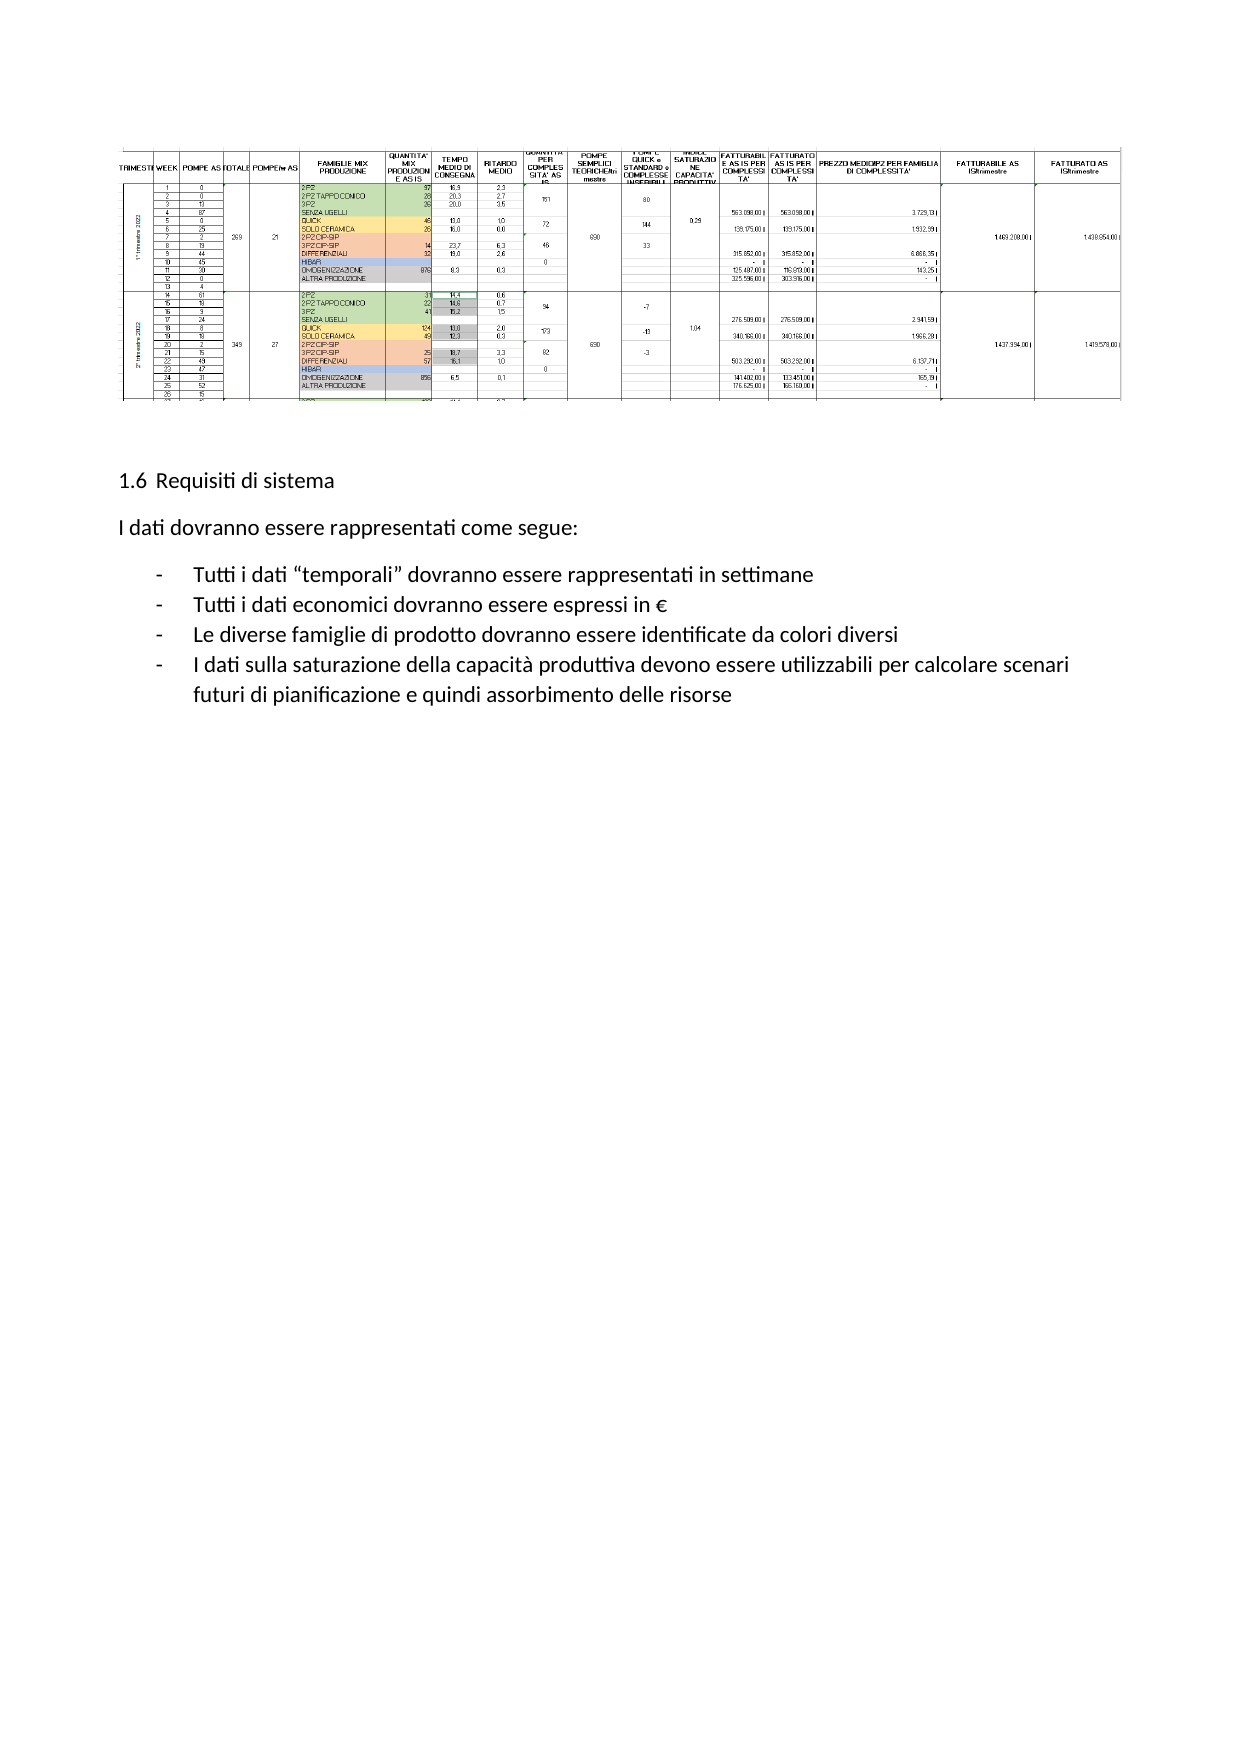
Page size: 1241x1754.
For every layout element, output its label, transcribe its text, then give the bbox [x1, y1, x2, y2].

list Le diverse famiglie di prodotto dovranno essere identificate da colori diversi [156, 620, 1122, 648]
text I dati dovranno essere rappresentati come segue: [118, 513, 1122, 541]
list Tutti i dati economici dovranno essere espressi in € [156, 590, 1122, 618]
picture [118, 147, 1123, 401]
list Requisiti di sistema [118, 466, 1122, 494]
list Tutti i dati “temporali” dovranno essere rappresentati in settimane [156, 560, 1122, 588]
list I dati sulla saturazione della capacità produttiva devono essere utilizzabili per calcolare scenari futuri di pianificazione e quindi assorbimento delle risorse [156, 650, 1122, 709]
